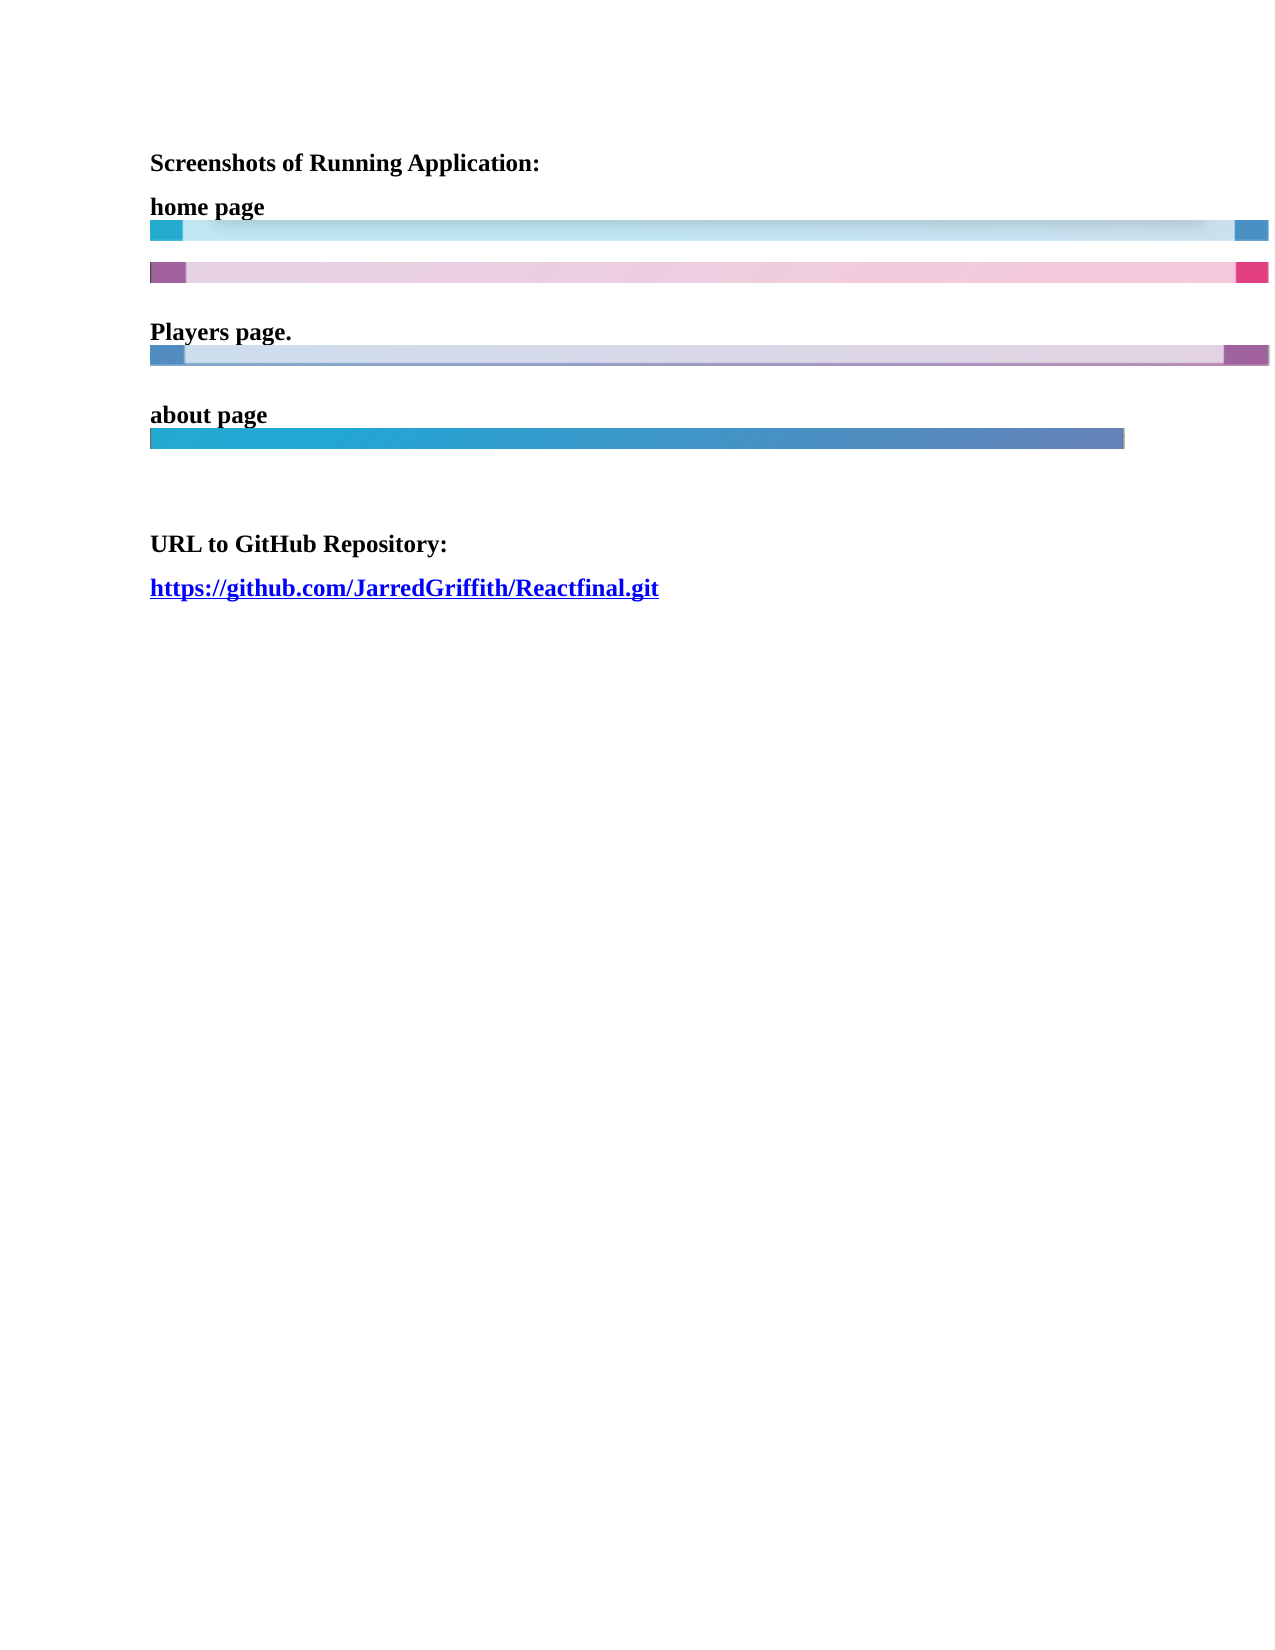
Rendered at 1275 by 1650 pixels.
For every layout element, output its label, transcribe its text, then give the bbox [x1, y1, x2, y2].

text about page [150, 404, 1125, 428]
text Players page. [150, 321, 1125, 345]
text Screenshots of Running Application: [150, 150, 1125, 177]
text home page [150, 194, 1125, 220]
text https://github.com/JarredGriffith/Reactfinal.git [150, 574, 1125, 602]
text URL to GitHub Repository: [150, 531, 1125, 558]
